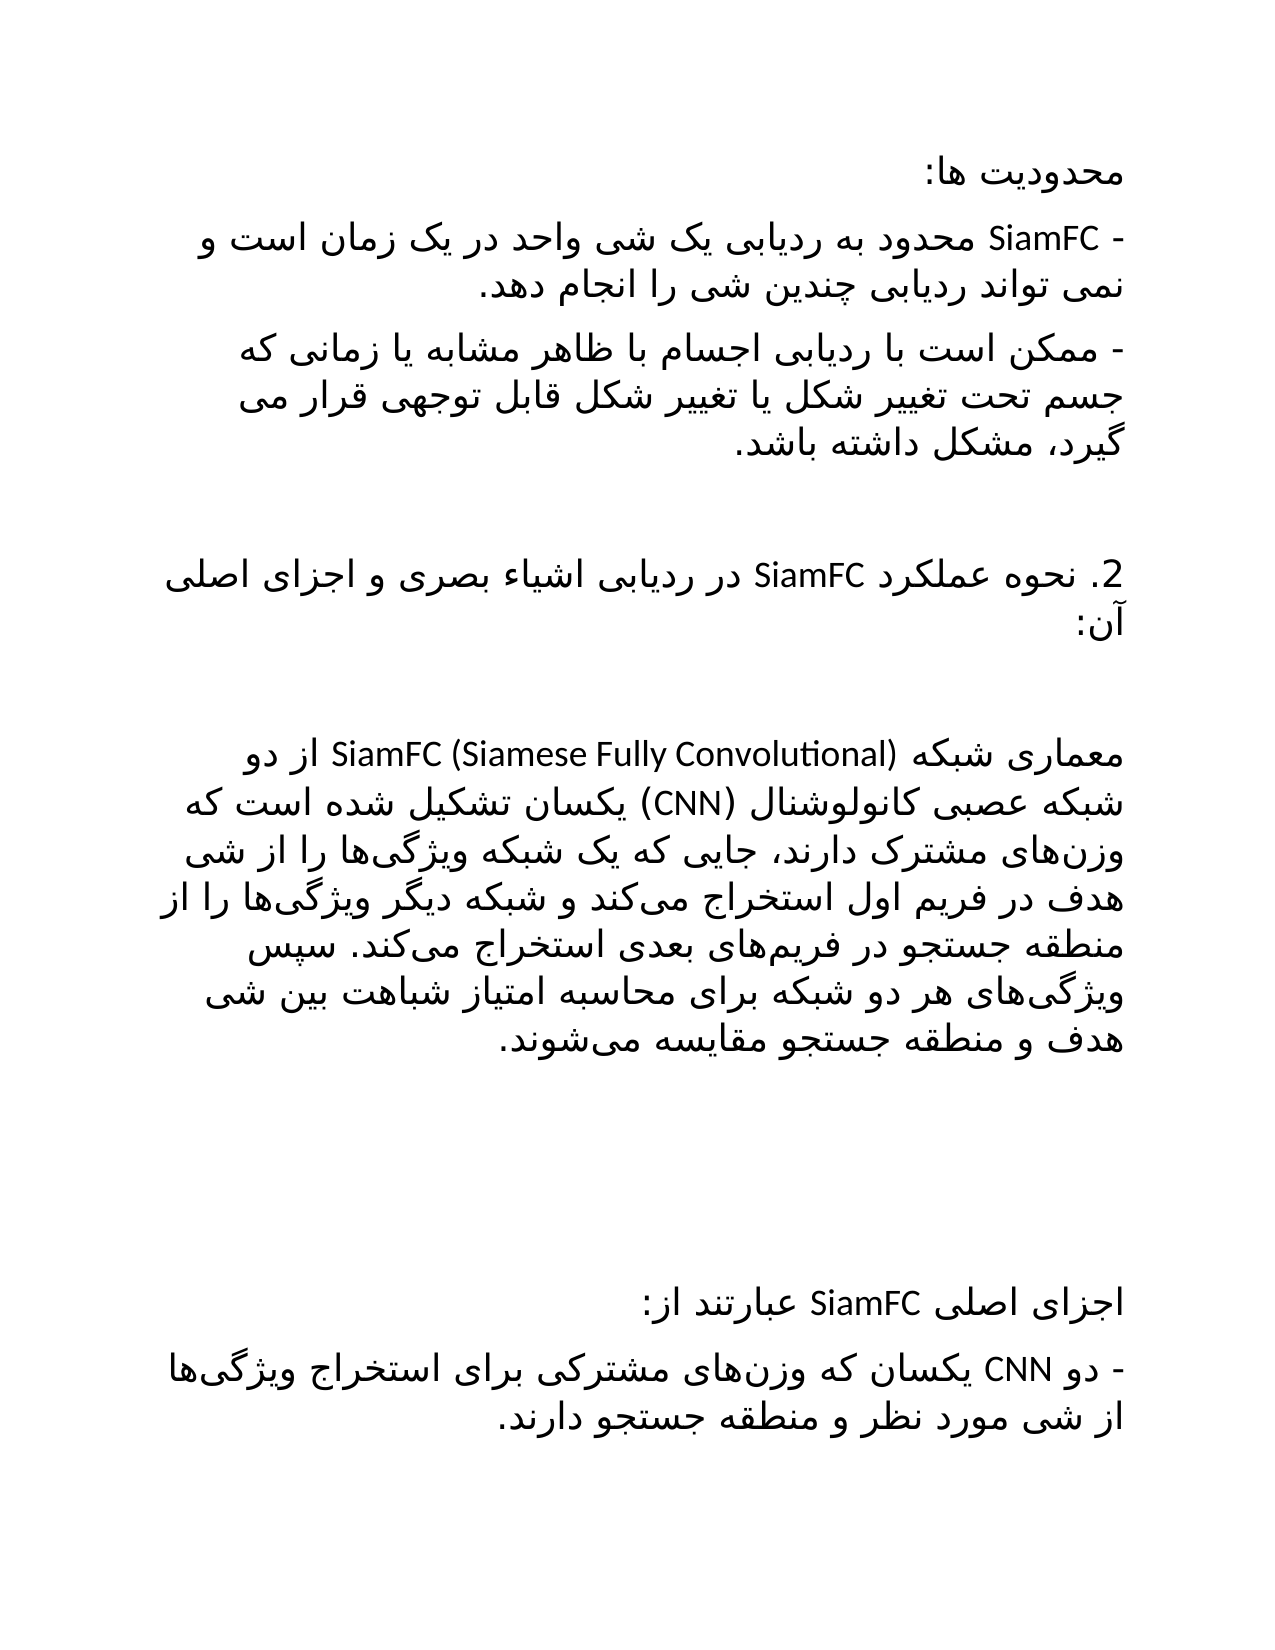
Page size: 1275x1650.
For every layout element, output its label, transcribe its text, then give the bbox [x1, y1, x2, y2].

text اجزای اصلی SiamFC عبارتند از: [150, 1279, 1125, 1325]
text محدودیت ها: [150, 150, 1125, 194]
text - SiamFC محدود به ردیابی یک شی واحد در یک زمان است و نمی تواند ردیابی چندین شی را انجام دهد. [150, 214, 1125, 307]
text - دو CNN یکسان که وزن‌های مشترکی برای استخراج ویژگی‌ها از شی مورد نظر و منطقه جستجو دارند. [150, 1345, 1125, 1438]
text - ممکن است با ردیابی اجسام با ظاهر مشابه یا زمانی که جسم تحت تغییر شکل یا تغییر شکل قابل توجهی قرار می گیرد، مشکل داشته باشد. [150, 327, 1125, 464]
text 2. نحوه عملکرد SiamFC در ردیابی اشیاء بصری و اجزای اصلی آن: [150, 551, 1125, 644]
text معماری شبکه SiamFC (Siamese Fully Convolutional) از دو شبکه عصبی کانولوشنال (CNN) یکسان تشکیل شده است که وزن‌های مشترک دارند، جایی که یک شبکه ویژگی‌ها را از شی هدف در فریم اول استخراج می‌کند و شبکه دیگر ویژگی‌ها را از منطقه جستجو در فریم‌های بعدی استخراج می‌کند. سپس ویژگی‌های هر دو شبکه برای محاسبه امتیاز شباهت بین شی هدف و منطقه جستجو مقایسه می‌شوند. [150, 730, 1125, 1061]
